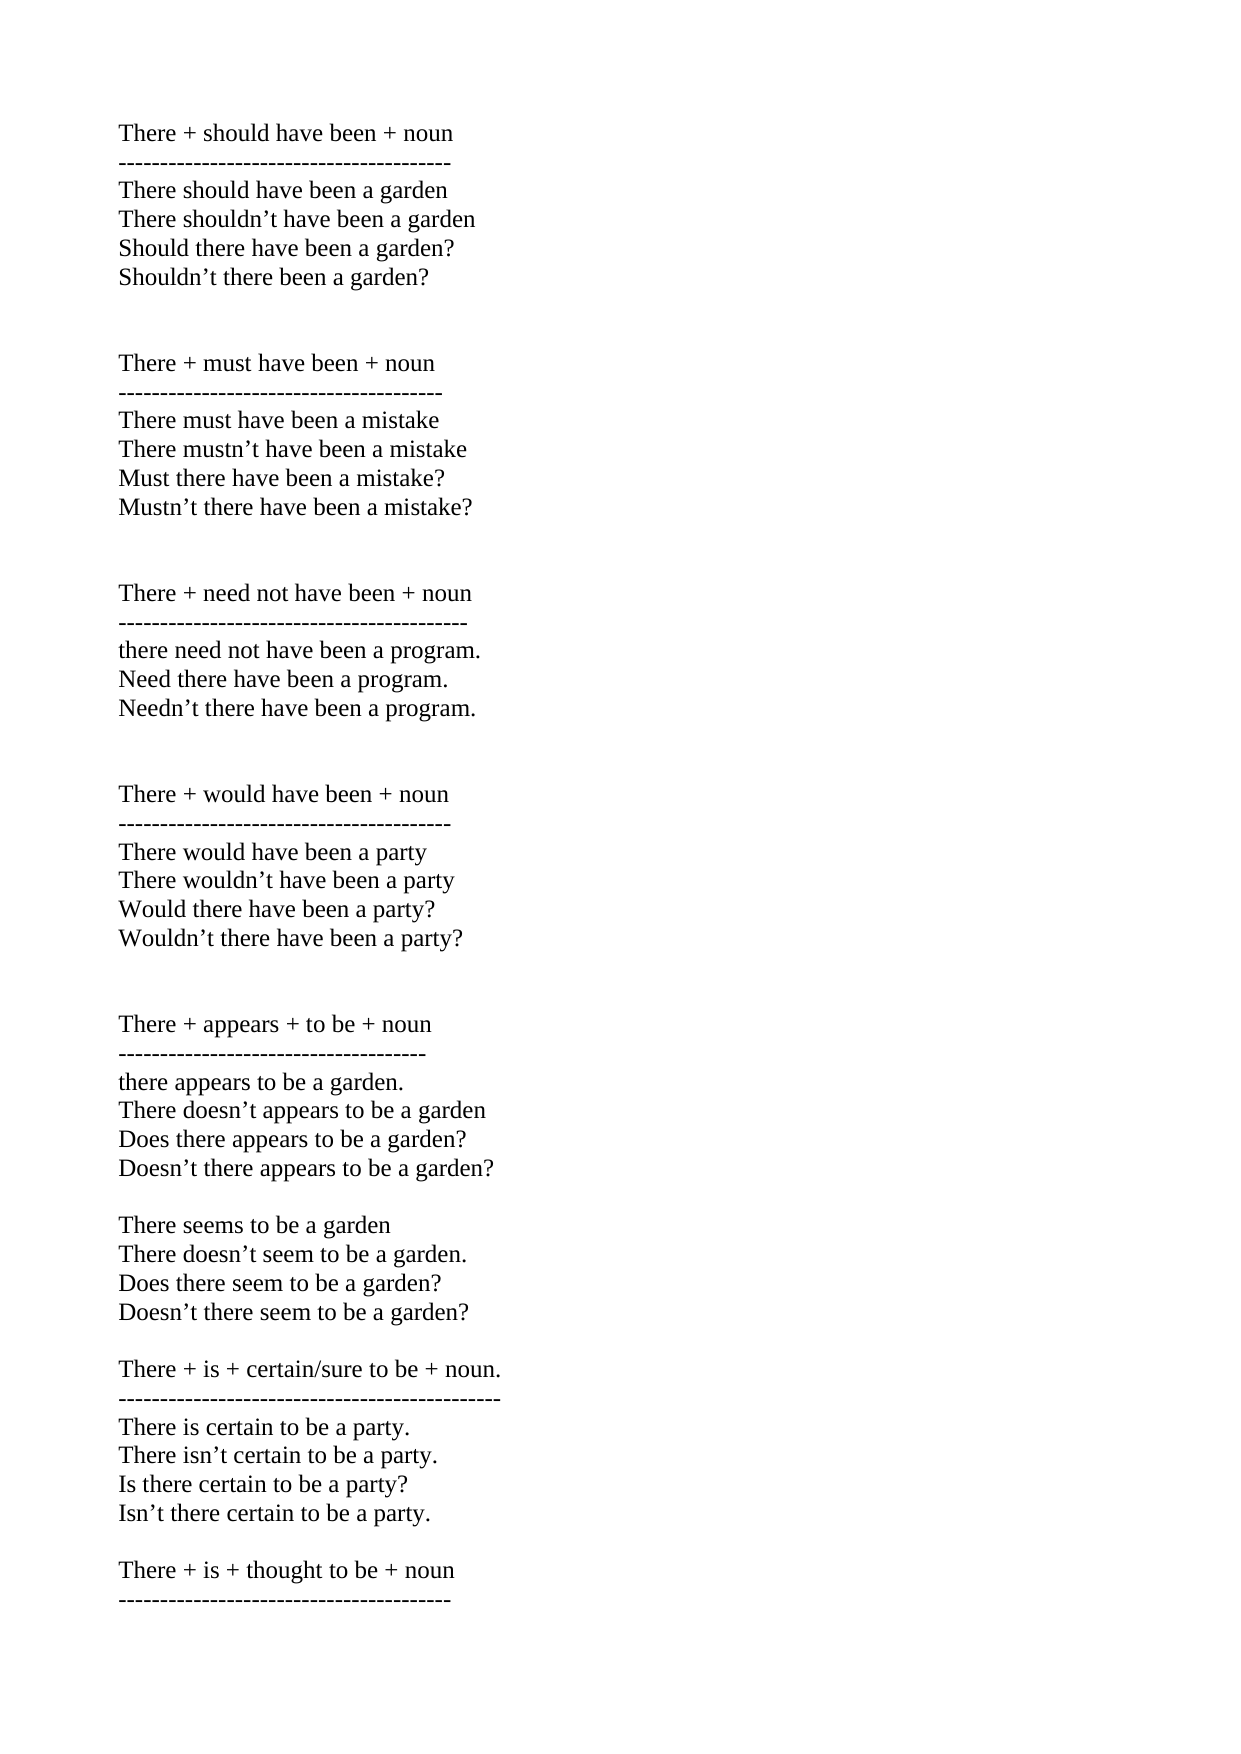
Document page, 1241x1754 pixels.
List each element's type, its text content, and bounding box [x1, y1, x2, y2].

text Isn’t there certain to be a party. [118, 1498, 1122, 1527]
text there need not have been a program. [118, 636, 1122, 664]
text There doesn’t seem to be a garden. [118, 1239, 1122, 1268]
text there appears to be a garden. [118, 1067, 1122, 1096]
text There mustn’t have been a mistake [118, 434, 1122, 463]
text ------------------------------------- [118, 1038, 1122, 1067]
text ---------------------------------------- [118, 808, 1122, 837]
text Doesn’t there appears to be a garden? [118, 1153, 1122, 1182]
text ---------------------------------------- [118, 1584, 1122, 1613]
text There doesn’t appears to be a garden [118, 1096, 1122, 1124]
text Would there have been a party? [118, 894, 1122, 923]
text Doesn’t there seem to be a garden? [118, 1297, 1122, 1326]
text Wouldn’t there have been a party? [118, 923, 1122, 952]
text Does there seem to be a garden? [118, 1268, 1122, 1297]
text ---------------------------------------- [118, 147, 1122, 176]
text ------------------------------------------ [118, 607, 1122, 636]
text There + should have been + noun [118, 118, 1122, 147]
text Shouldn’t there been a garden? [118, 262, 1122, 291]
text There must have been a mistake [118, 406, 1122, 434]
text There would have been a party [118, 837, 1122, 866]
text There should have been a garden [118, 176, 1122, 204]
text There + appears + to be + noun [118, 1009, 1122, 1038]
text There shouldn’t have been a garden [118, 204, 1122, 233]
text There + is + thought to be + noun [118, 1556, 1122, 1584]
text There is certain to be a party. [118, 1412, 1122, 1441]
text Mustn’t there have been a mistake? [118, 492, 1122, 521]
text Does there appears to be a garden? [118, 1124, 1122, 1153]
text There + is + certain/sure to be + noun. [118, 1354, 1122, 1383]
text There wouldn’t have been a party [118, 866, 1122, 894]
text Must there have been a mistake? [118, 463, 1122, 492]
text ---------------------------------------------- [118, 1383, 1122, 1412]
text Needn’t there have been a program. [118, 693, 1122, 722]
text There isn’t certain to be a party. [118, 1441, 1122, 1469]
text There + need not have been + noun [118, 578, 1122, 607]
text Need there have been a program. [118, 664, 1122, 693]
text There + must have been + noun [118, 348, 1122, 377]
text Is there certain to be a party? [118, 1469, 1122, 1498]
text Should there have been a garden? [118, 233, 1122, 262]
text There seems to be a garden [118, 1211, 1122, 1239]
text --------------------------------------- [118, 377, 1122, 406]
text There + would have been + noun [118, 779, 1122, 808]
